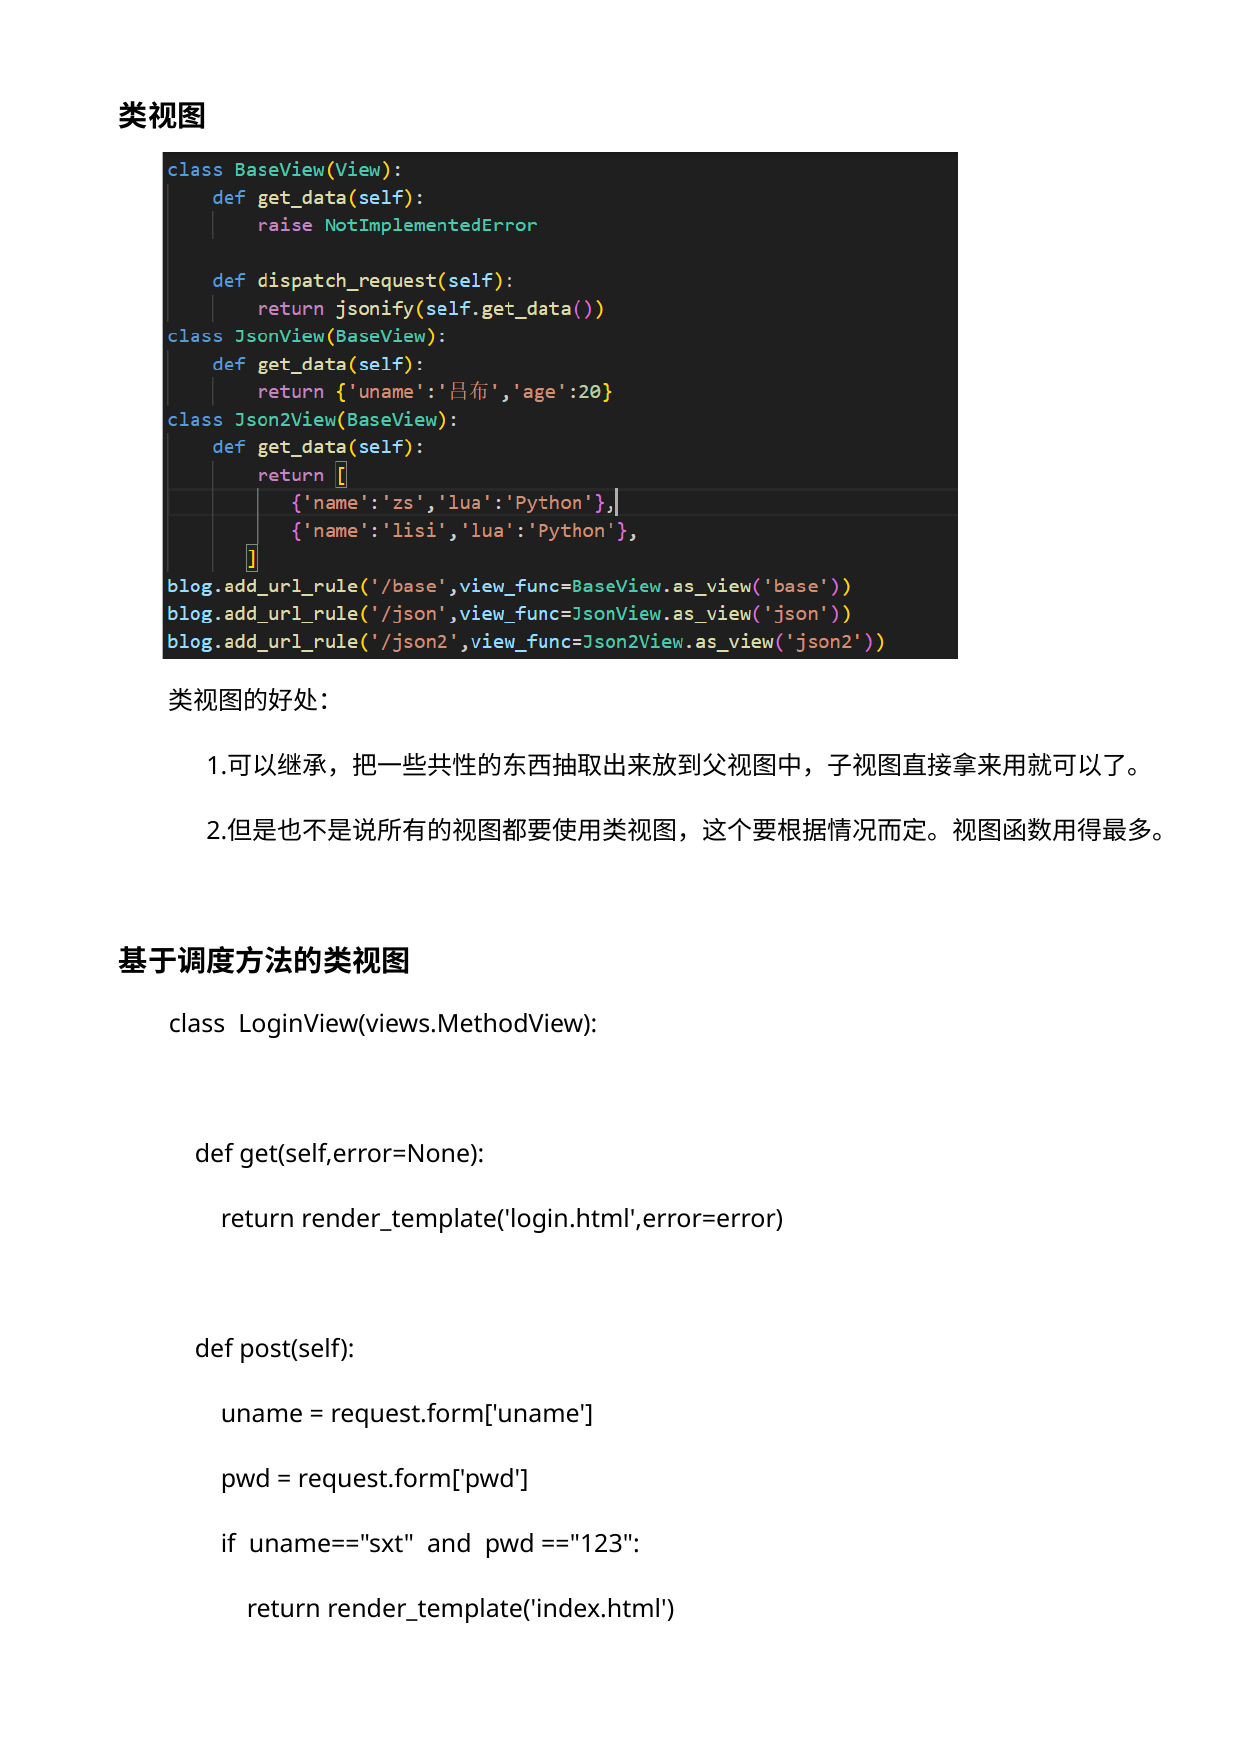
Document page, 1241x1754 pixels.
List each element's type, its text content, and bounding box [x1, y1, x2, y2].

list uname = request.form['uname'] [119, 1381, 1165, 1446]
list return render_template('index.html') [119, 1576, 1165, 1641]
list class LoginView(views.MethodView): [119, 991, 1165, 1056]
list if uname=="sxt" and pwd =="123": [119, 1511, 1165, 1576]
list 1.可以继承，把一些共性的东西抽取出来放到父视图中，子视图直接拿来用就可以了。 [119, 731, 1165, 796]
list pwd = request.form['pwd'] [119, 1446, 1165, 1511]
list def get(self,error=None): [119, 1121, 1165, 1186]
list return render_template('login.html',error=error) [119, 1186, 1165, 1251]
list def post(self): [119, 1316, 1165, 1381]
list 2.但是也不是说所有的视图都要使用类视图，这个要根据情况而定。视图函数用得最多。 [119, 796, 1165, 861]
list 类视图 [119, 81, 1165, 146]
picture [162, 152, 958, 659]
list 类视图的好处： [119, 666, 1165, 731]
list 基于调度方法的类视图 [119, 926, 1165, 991]
